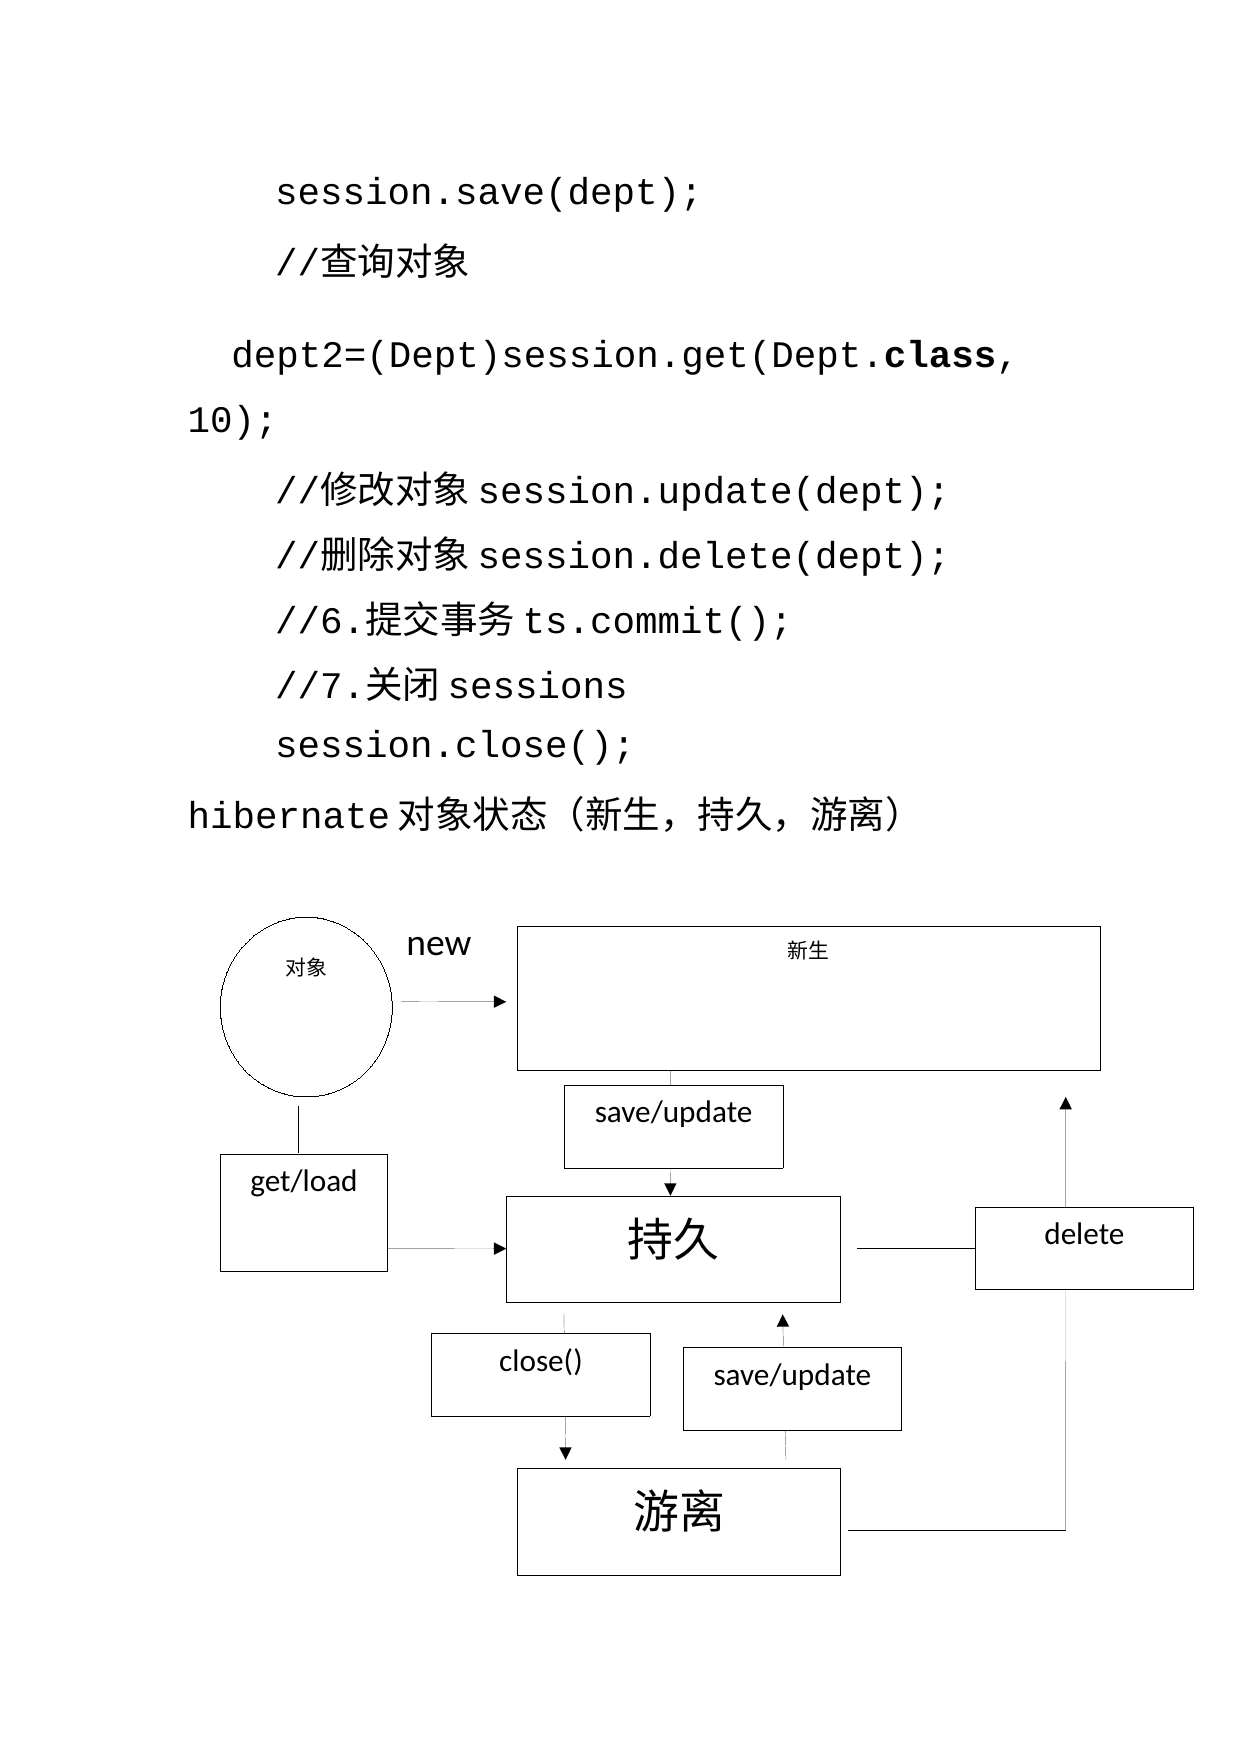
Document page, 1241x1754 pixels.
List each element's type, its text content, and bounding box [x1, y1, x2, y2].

text //修改对象session.update(dept); [187, 454, 1053, 519]
text new [187, 909, 1053, 974]
text dept2=(Dept)session.get(Dept.class, 10); [187, 292, 1053, 454]
text //6.提交事务ts.commit(); [187, 584, 1053, 649]
text session.save(dept); [187, 162, 1053, 227]
text //7.关闭sessions [187, 649, 1053, 714]
text //查询对象 [187, 227, 1053, 292]
text session.close(); [187, 714, 1053, 779]
text //删除对象session.delete(dept); [187, 519, 1053, 584]
text hibernate对象状态（新生，持久，游离） [187, 779, 1053, 844]
